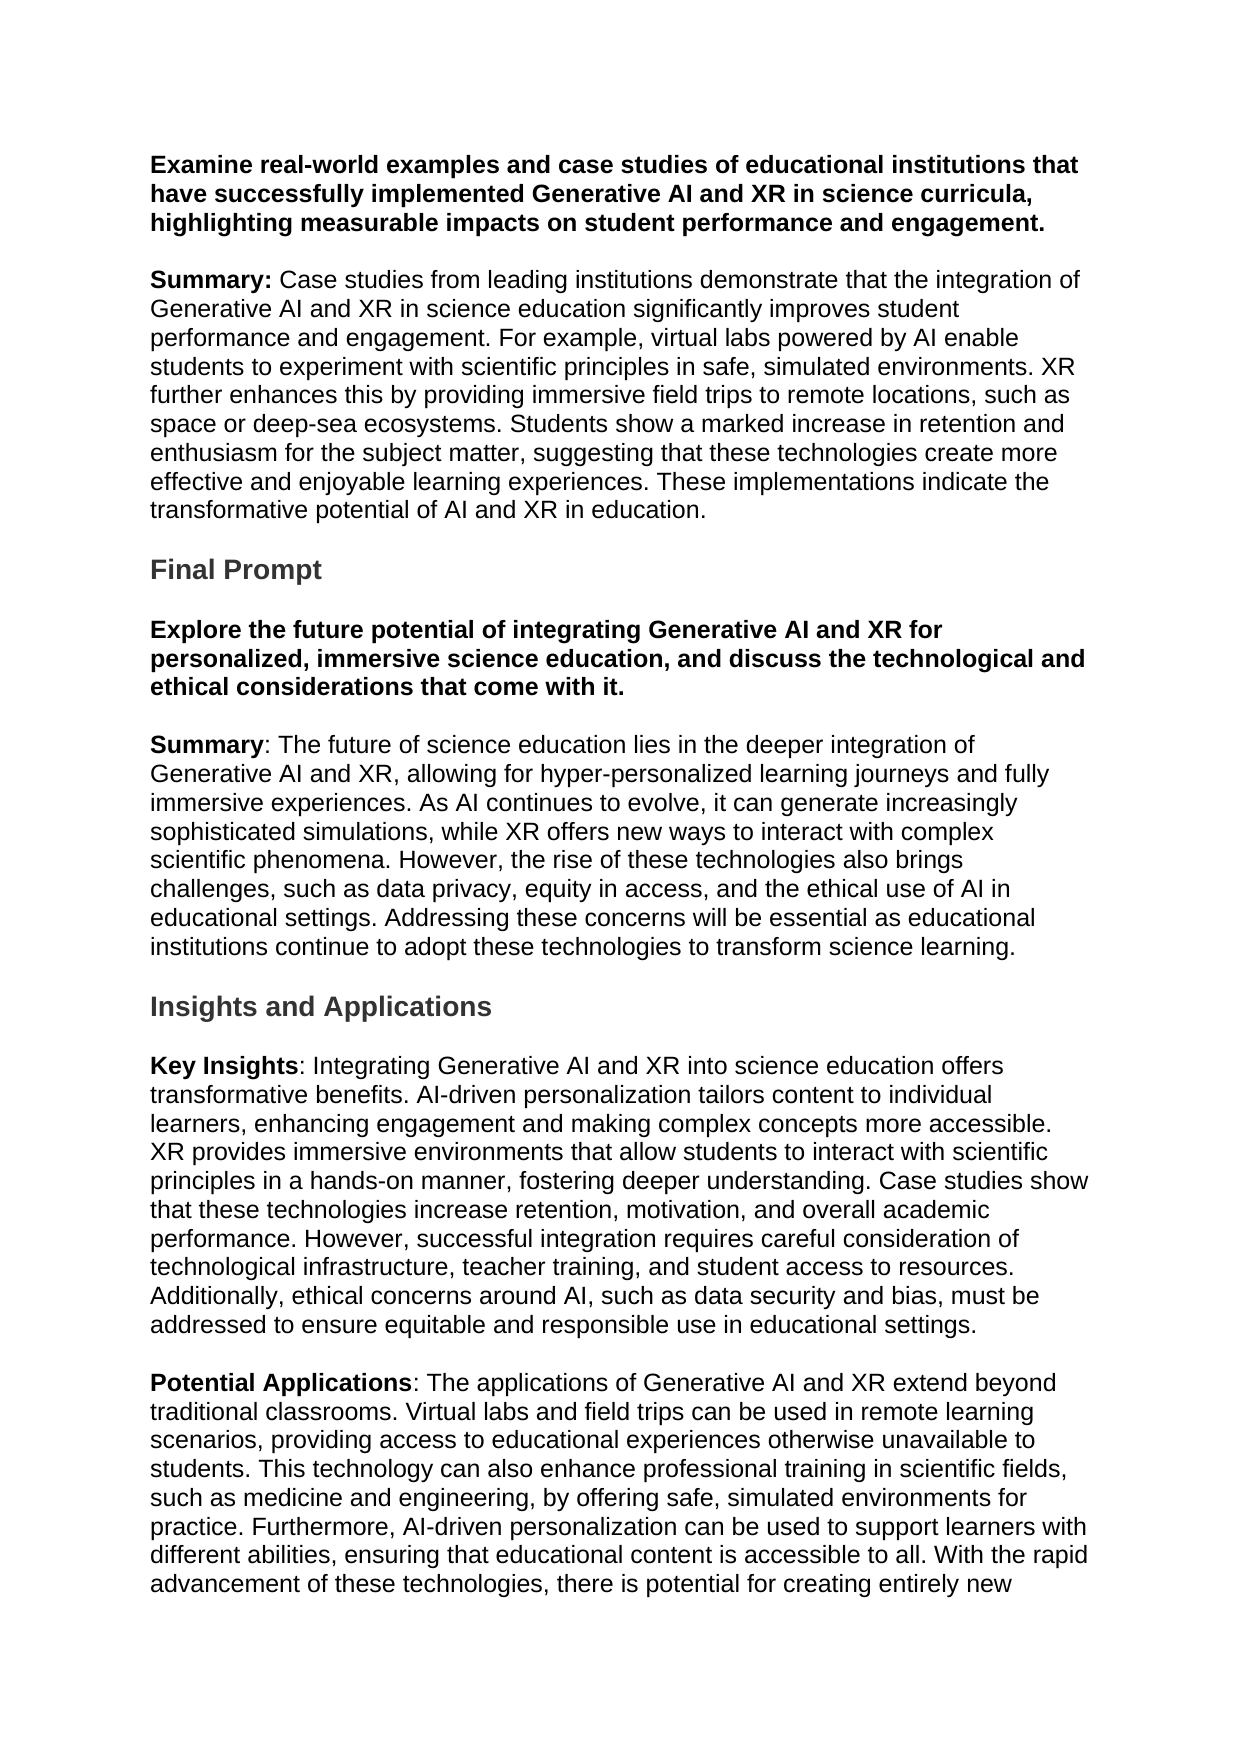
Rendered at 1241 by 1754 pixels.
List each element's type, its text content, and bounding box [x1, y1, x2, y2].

text Explore the future potential of integrating Generative AI and XR for personalized, immersive science education, and discuss the technological and ethical considerations that come with it. [150, 615, 1090, 701]
text Summary: Case studies from leading institutions demonstrate that the integration of Generative AI and XR in science education significantly improves student performance and engagement. For example, virtual labs powered by AI enable students to experiment with scientific principles in safe, simulated environments. XR further enhances this by providing immersive field trips to remote locations, such as space or deep-sea ecosystems. Students show a marked increase in retention and enthusiasm for the subject matter, suggesting that these technologies create more effective and enjoyable learning experiences. These implementations indicate the transformative potential of AI and XR in education. [150, 265, 1090, 524]
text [150, 1368, 1090, 1598]
subtitle Final Prompt [150, 553, 1090, 586]
text Key Insights: Integrating Generative AI and XR into science education offers transformative benefits. AI-driven personalization tailors content to individual learners, enhancing engagement and making complex concepts more accessible. XR provides immersive environments that allow students to interact with scientific principles in a hands-on manner, fostering deeper understanding. Case studies show that these technologies increase retention, motivation, and overall academic performance. However, successful integration requires careful consideration of technological infrastructure, teacher training, and student access to resources. Additionally, ethical concerns around AI, such as data security and bias, must be addressed to ensure equitable and responsible use in educational settings. [150, 1051, 1090, 1338]
subtitle Insights and Applications [150, 989, 1090, 1022]
text Summary: The future of science education lies in the deeper integration of Generative AI and XR, allowing for hyper-personalized learning journeys and fully immersive experiences. As AI continues to evolve, it can generate increasingly sophisticated simulations, while XR offers new ways to interact with complex scientific phenomena. However, the rise of these technologies also brings challenges, such as data privacy, equity in access, and the ethical use of AI in educational settings. Addressing these concerns will be essential as educational institutions continue to adopt these technologies to transform science learning. [150, 730, 1090, 960]
text Examine real-world examples and case studies of educational institutions that have successfully implemented Generative AI and XR in science curricula, highlighting measurable impacts on student performance and engagement. [150, 150, 1090, 236]
